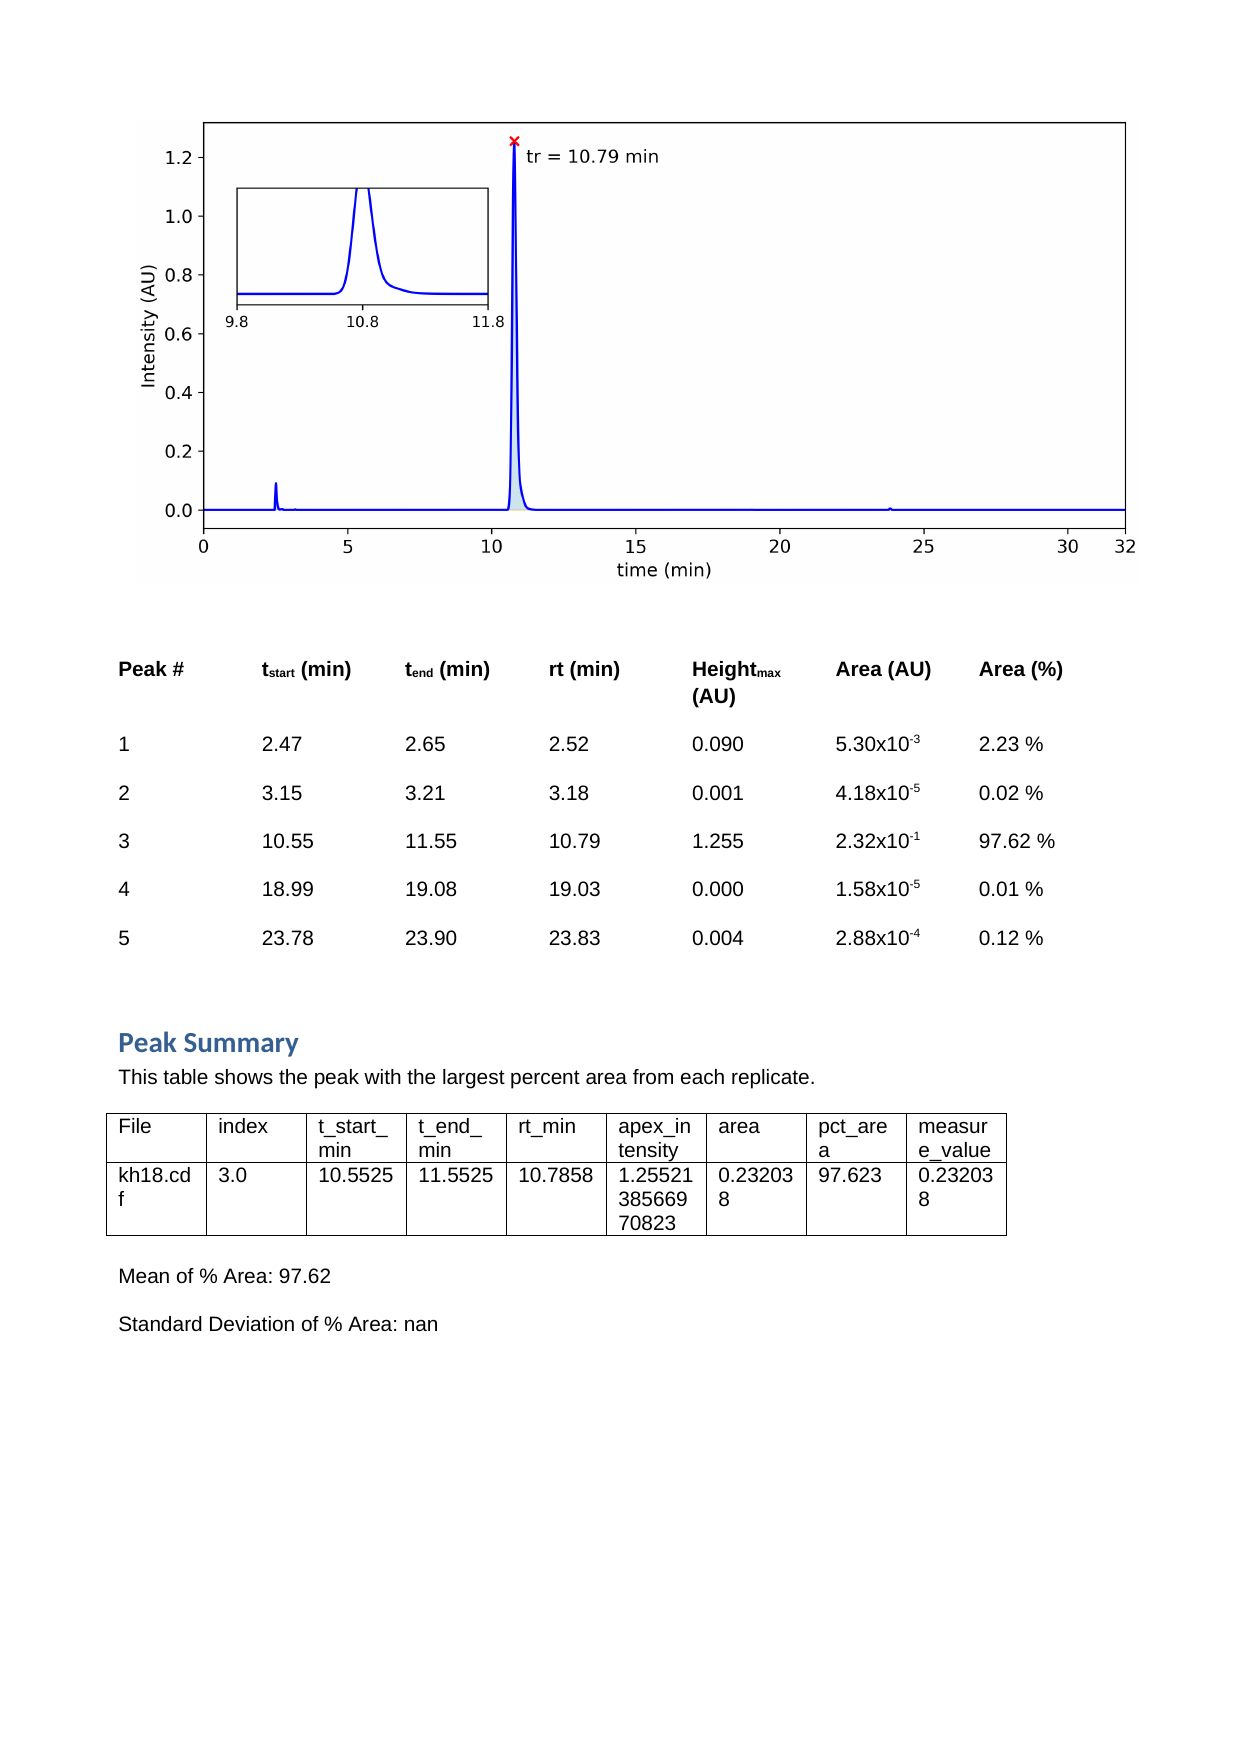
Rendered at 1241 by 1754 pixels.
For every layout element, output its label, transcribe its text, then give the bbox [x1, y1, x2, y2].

picture [137, 118, 1141, 584]
table_cell 1.255 [681, 829, 824, 877]
table_cell 2 [107, 781, 250, 829]
table_header pct_area [807, 1114, 906, 1162]
table_cell 4 [107, 877, 250, 926]
table_header rt (min) [537, 656, 681, 732]
table_header t_end_min [407, 1114, 506, 1162]
table_cell 0.001 [681, 781, 824, 829]
table_header area [707, 1114, 806, 1162]
table_cell 10.5525 [307, 1163, 406, 1235]
table_cell 10.79 [537, 829, 681, 877]
table_header apex_intensity [607, 1114, 706, 1162]
text Mean of % Area: 97.62 [118, 1236, 1122, 1288]
table_cell 10.7858 [507, 1163, 606, 1235]
table_cell 3.0 [207, 1163, 306, 1235]
table_cell 5 [107, 926, 250, 974]
table_cell 0.232038 [907, 1163, 1006, 1235]
table_cell 3.15 [250, 781, 394, 829]
table_cell 11.5525 [407, 1163, 506, 1235]
table_cell 1.2552138566970823 [607, 1163, 706, 1235]
table_cell 10.55 [250, 829, 394, 877]
table_cell 18.99 [250, 877, 394, 926]
table_cell 23.90 [394, 926, 537, 974]
table_cell 2.47 [250, 732, 394, 781]
table_cell 11.55 [394, 829, 537, 877]
table_cell 1.58x10-5 [824, 877, 967, 926]
table_cell 5.30x10-3 [824, 732, 967, 781]
table_cell 23.78 [250, 926, 394, 974]
table_cell 3.21 [394, 781, 537, 829]
table_cell 0.000 [681, 877, 824, 926]
text This table shows the peak with the largest percent area from each replicate. [118, 1065, 1122, 1089]
table_header Heightmax (AU) [681, 656, 824, 732]
table_cell 0.090 [681, 732, 824, 781]
table_cell 3.18 [537, 781, 681, 829]
table_cell 4.18x10-5 [824, 781, 967, 829]
table_cell 19.03 [537, 877, 681, 926]
table_cell 0.02 % [968, 781, 1111, 829]
table_cell 0.12 % [968, 926, 1111, 974]
table_header measure_value [907, 1114, 1006, 1162]
table_header t_start_min [307, 1114, 406, 1162]
table_cell kh18.cdf [107, 1163, 206, 1235]
table_cell 2.23 % [968, 732, 1111, 781]
table_header Area (%) [968, 656, 1111, 732]
table_cell 3 [107, 829, 250, 877]
text Standard Deviation of % Area: nan [118, 1312, 1122, 1336]
table_header Peak # [107, 656, 250, 732]
table_cell 97.623 [807, 1163, 906, 1235]
table_cell 2.65 [394, 732, 537, 781]
table_cell 23.83 [537, 926, 681, 974]
table_cell 0.01 % [968, 877, 1111, 926]
table_header File [107, 1114, 206, 1162]
table_cell 0.004 [681, 926, 824, 974]
table_cell 1 [107, 732, 250, 781]
table_cell 2.52 [537, 732, 681, 781]
table_cell 0.232038 [707, 1163, 806, 1235]
table_cell 2.88x10-4 [824, 926, 967, 974]
table_cell 19.08 [394, 877, 537, 926]
table_header rt_min [507, 1114, 606, 1162]
table_header tstart (min) [250, 656, 394, 732]
subtitle Peak Summary [118, 1024, 1122, 1059]
table_header index [207, 1114, 306, 1162]
table_header tend (min) [394, 656, 537, 732]
table_cell 97.62 % [968, 829, 1111, 877]
table_cell 2.32x10-1 [824, 829, 967, 877]
table_header Area (AU) [824, 656, 967, 732]
